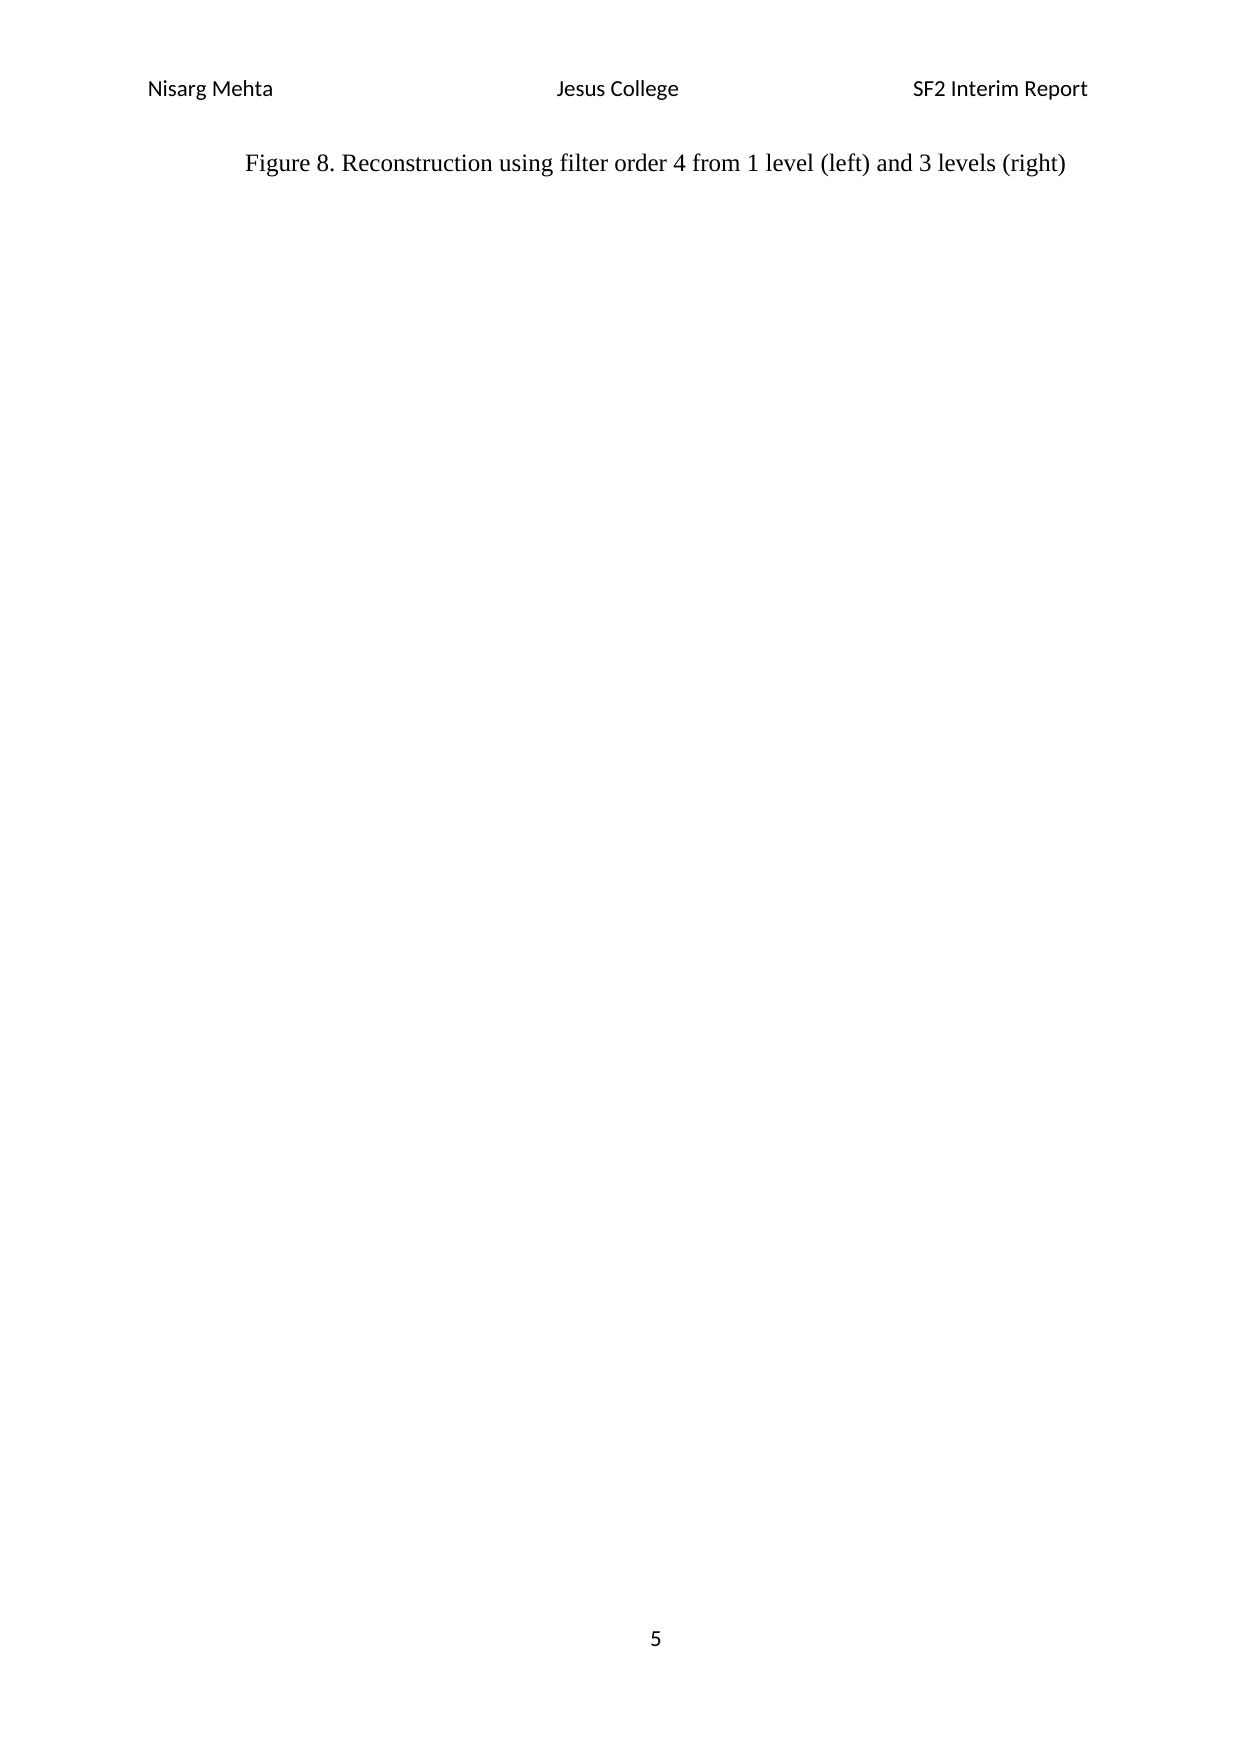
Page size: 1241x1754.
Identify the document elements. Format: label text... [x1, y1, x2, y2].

text Figure 8. Reconstruction using filter order 4 from 1 level (left) and 3 levels (right) [148, 148, 1163, 176]
